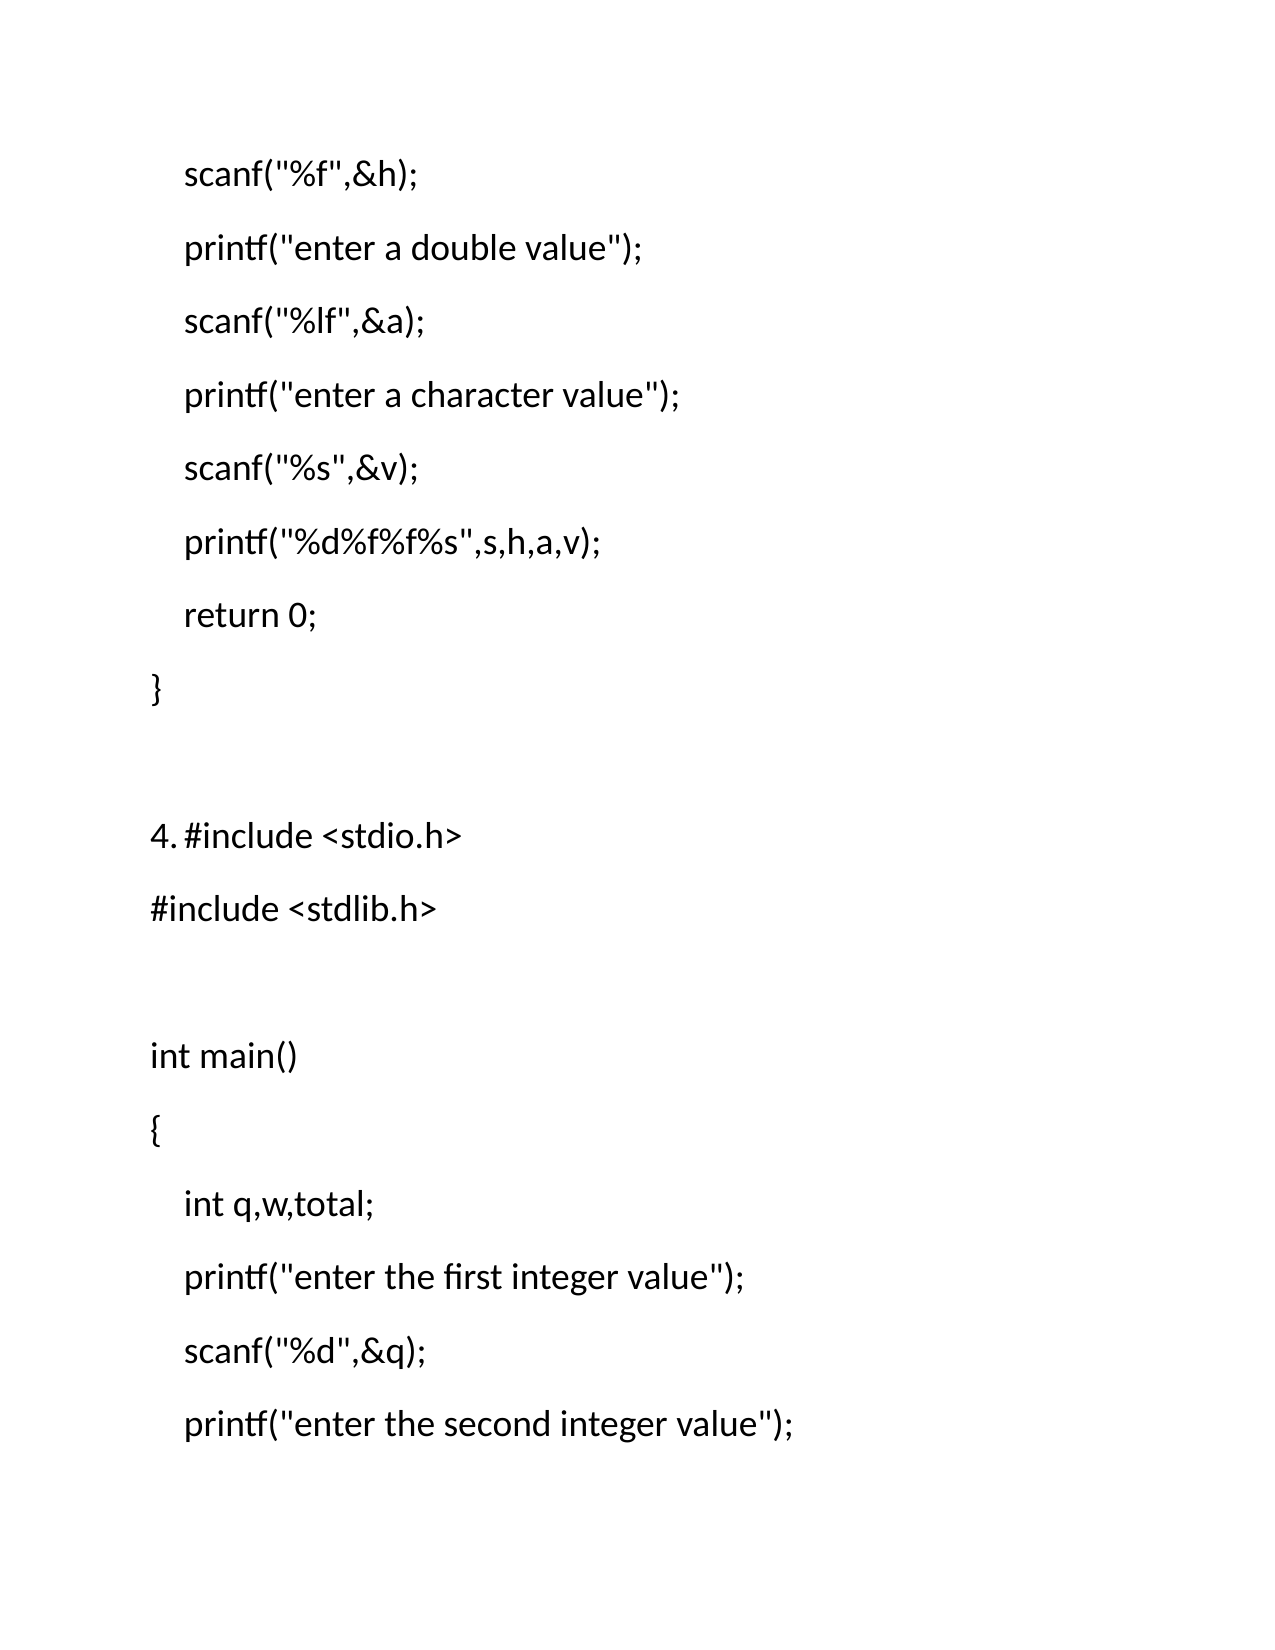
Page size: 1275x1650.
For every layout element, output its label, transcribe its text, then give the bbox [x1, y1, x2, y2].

text int main() [150, 1032, 1125, 1078]
text scanf("%f",&h); [150, 150, 1125, 196]
text int q,w,total; [150, 1179, 1125, 1225]
text printf("enter the second integer value"); [150, 1400, 1125, 1446]
text scanf("%s",&v); [150, 444, 1125, 490]
text scanf("%d",&q); [150, 1327, 1125, 1372]
text } [150, 665, 1125, 711]
text printf("enter a double value"); [150, 223, 1125, 269]
text printf("enter a character value"); [150, 371, 1125, 416]
text printf("enter the first integer value"); [150, 1253, 1125, 1299]
text 4. #include <stdio.h> [150, 812, 1125, 858]
text { [150, 1106, 1125, 1152]
text scanf("%lf",&a); [150, 297, 1125, 343]
text printf("%d%f%f%s",s,h,a,v); [150, 518, 1125, 563]
text #include <stdlib.h> [150, 885, 1125, 931]
text return 0; [150, 591, 1125, 637]
